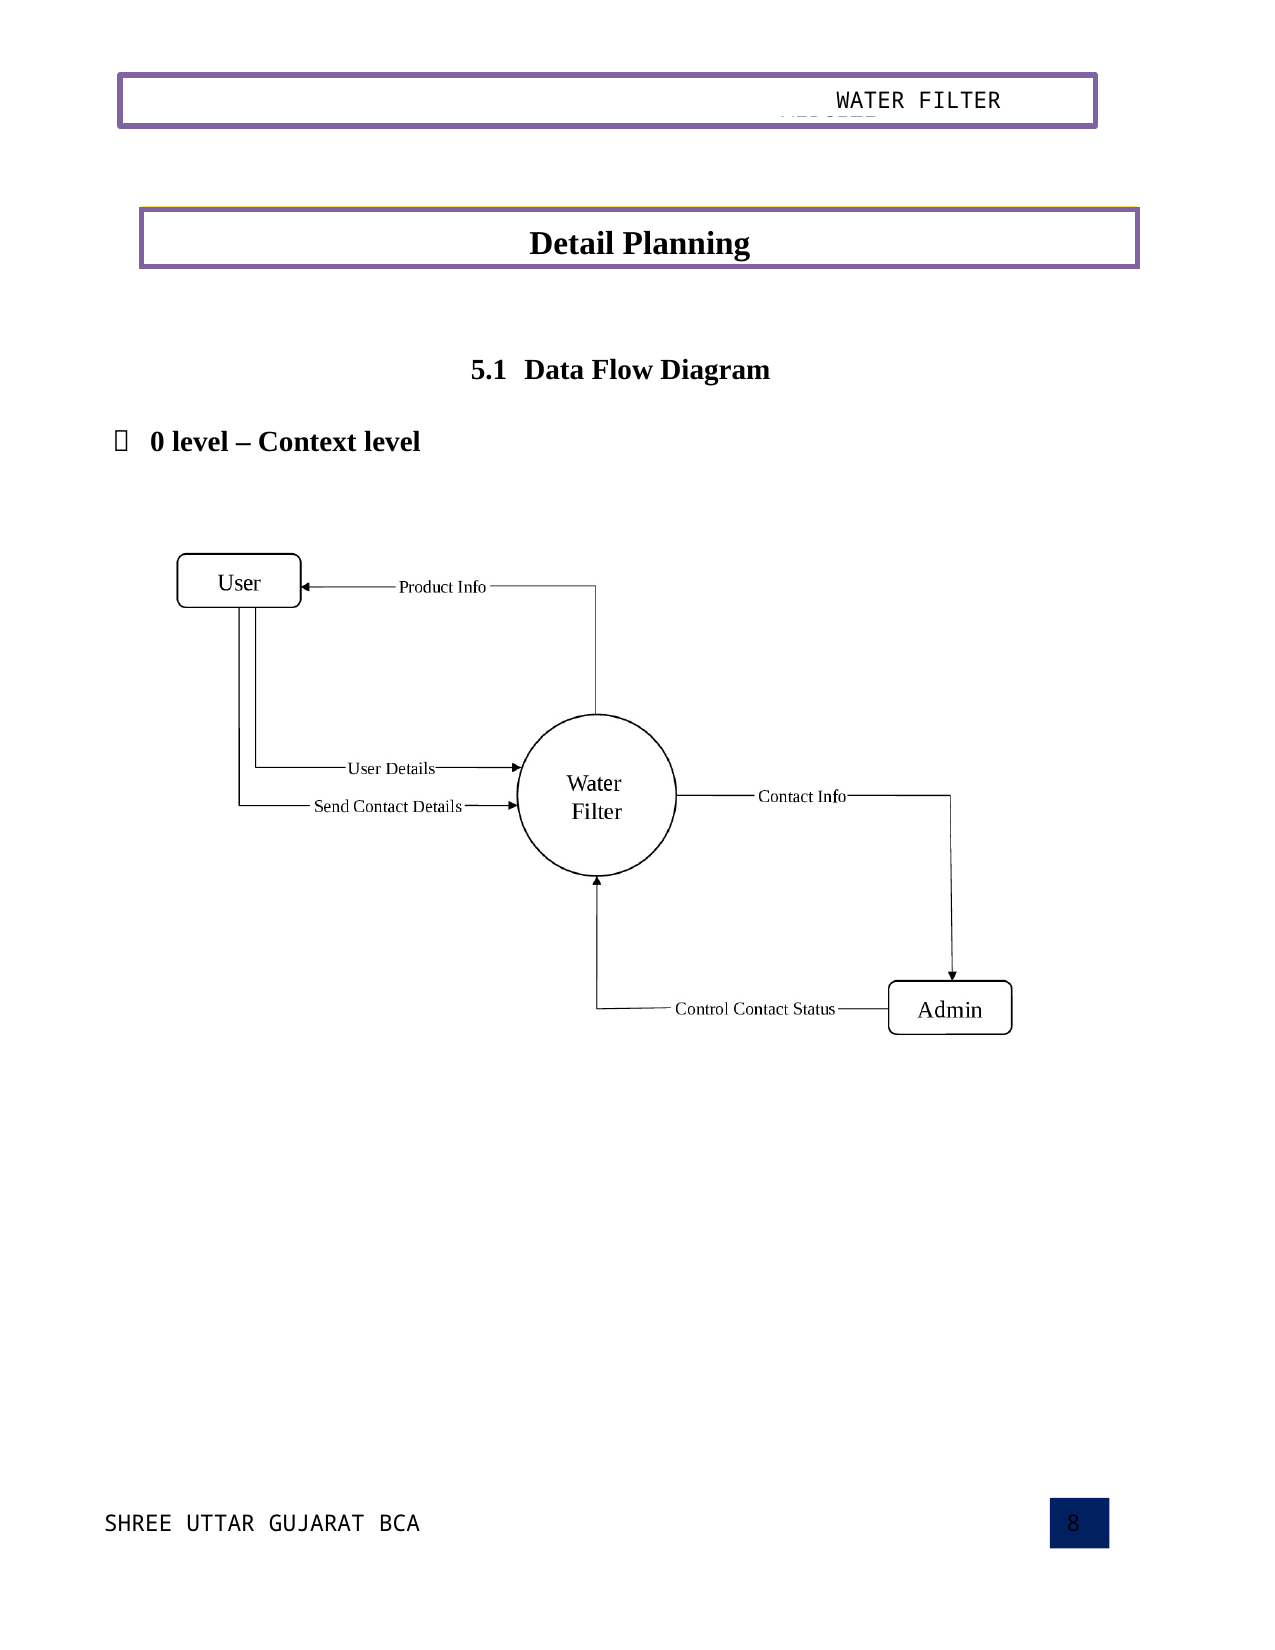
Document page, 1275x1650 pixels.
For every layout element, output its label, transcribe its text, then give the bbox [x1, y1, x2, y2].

subtitle 0 level – Context level [112, 421, 1196, 460]
picture [173, 542, 1019, 1044]
subtitle Data Flow Diagram [471, 352, 1196, 386]
